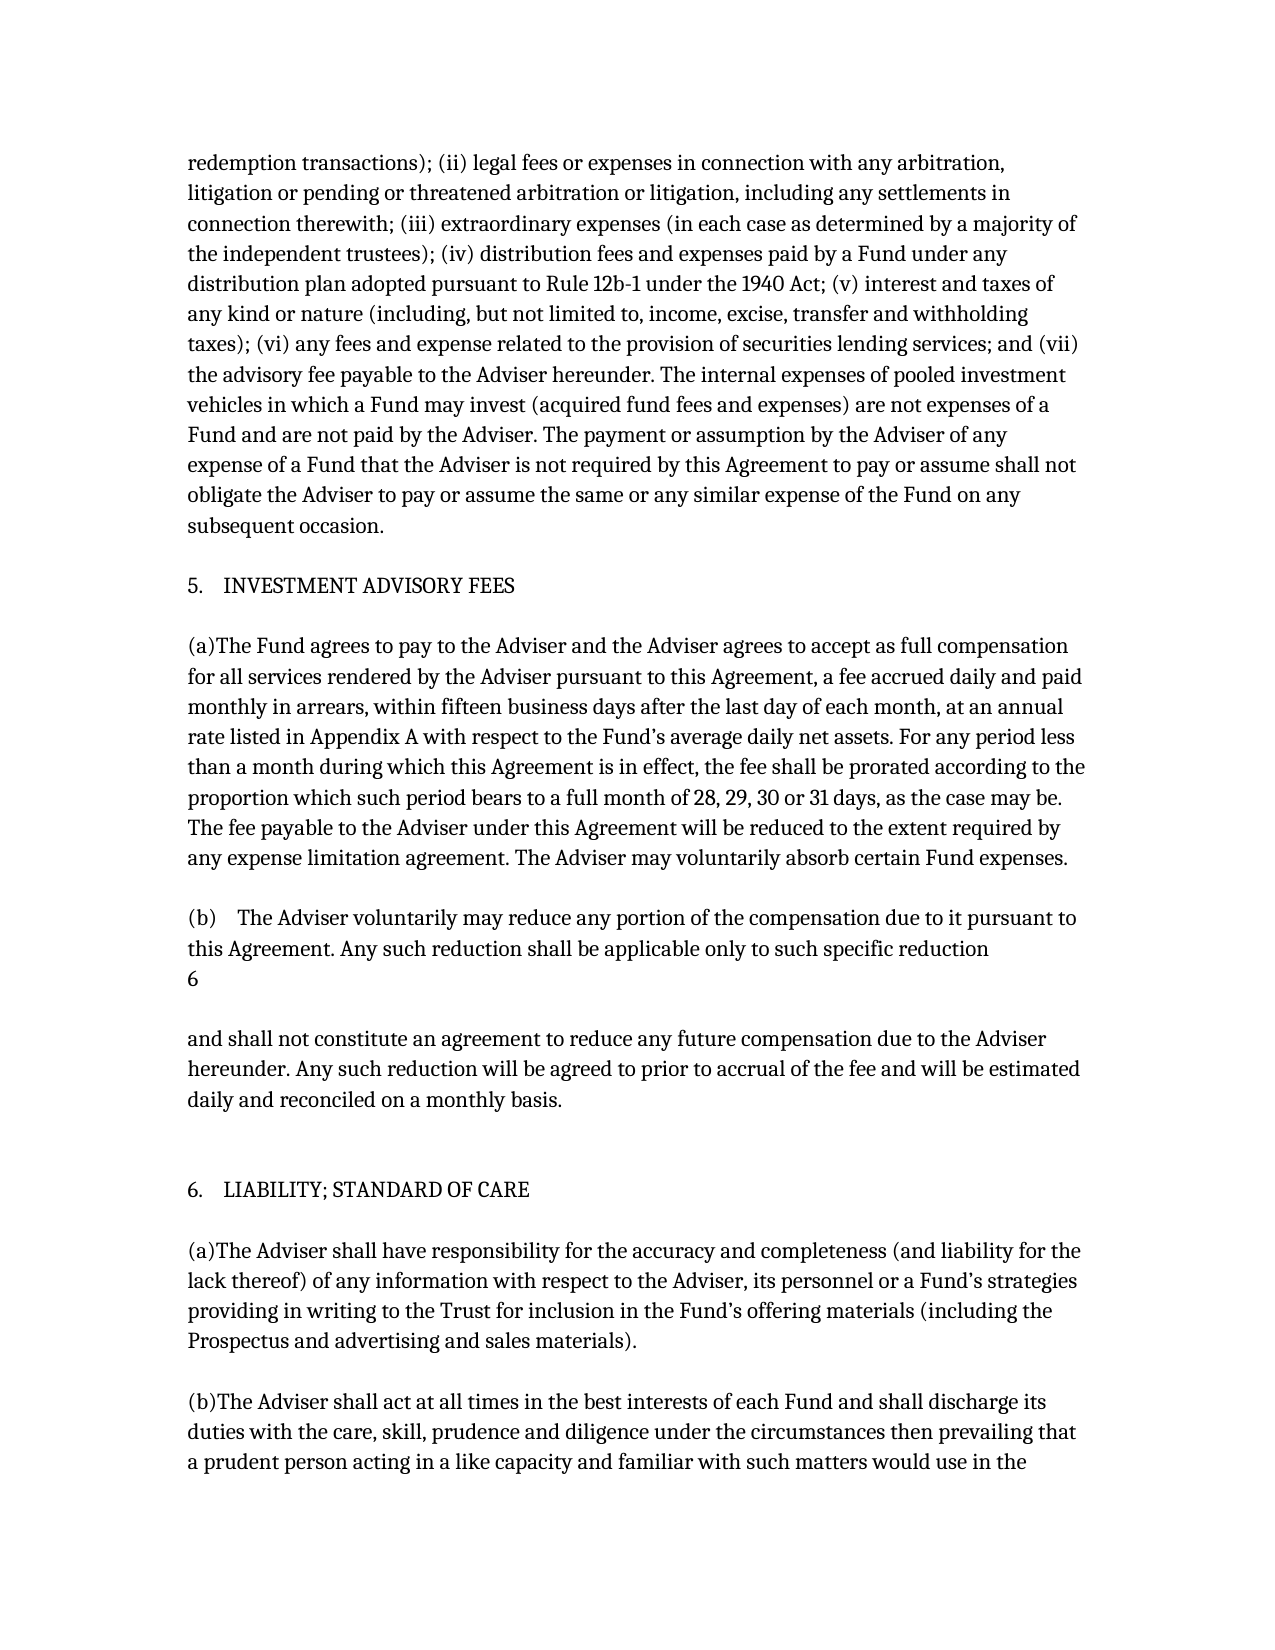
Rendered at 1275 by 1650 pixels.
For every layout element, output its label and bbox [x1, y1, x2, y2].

text [187, 150, 1087, 1475]
